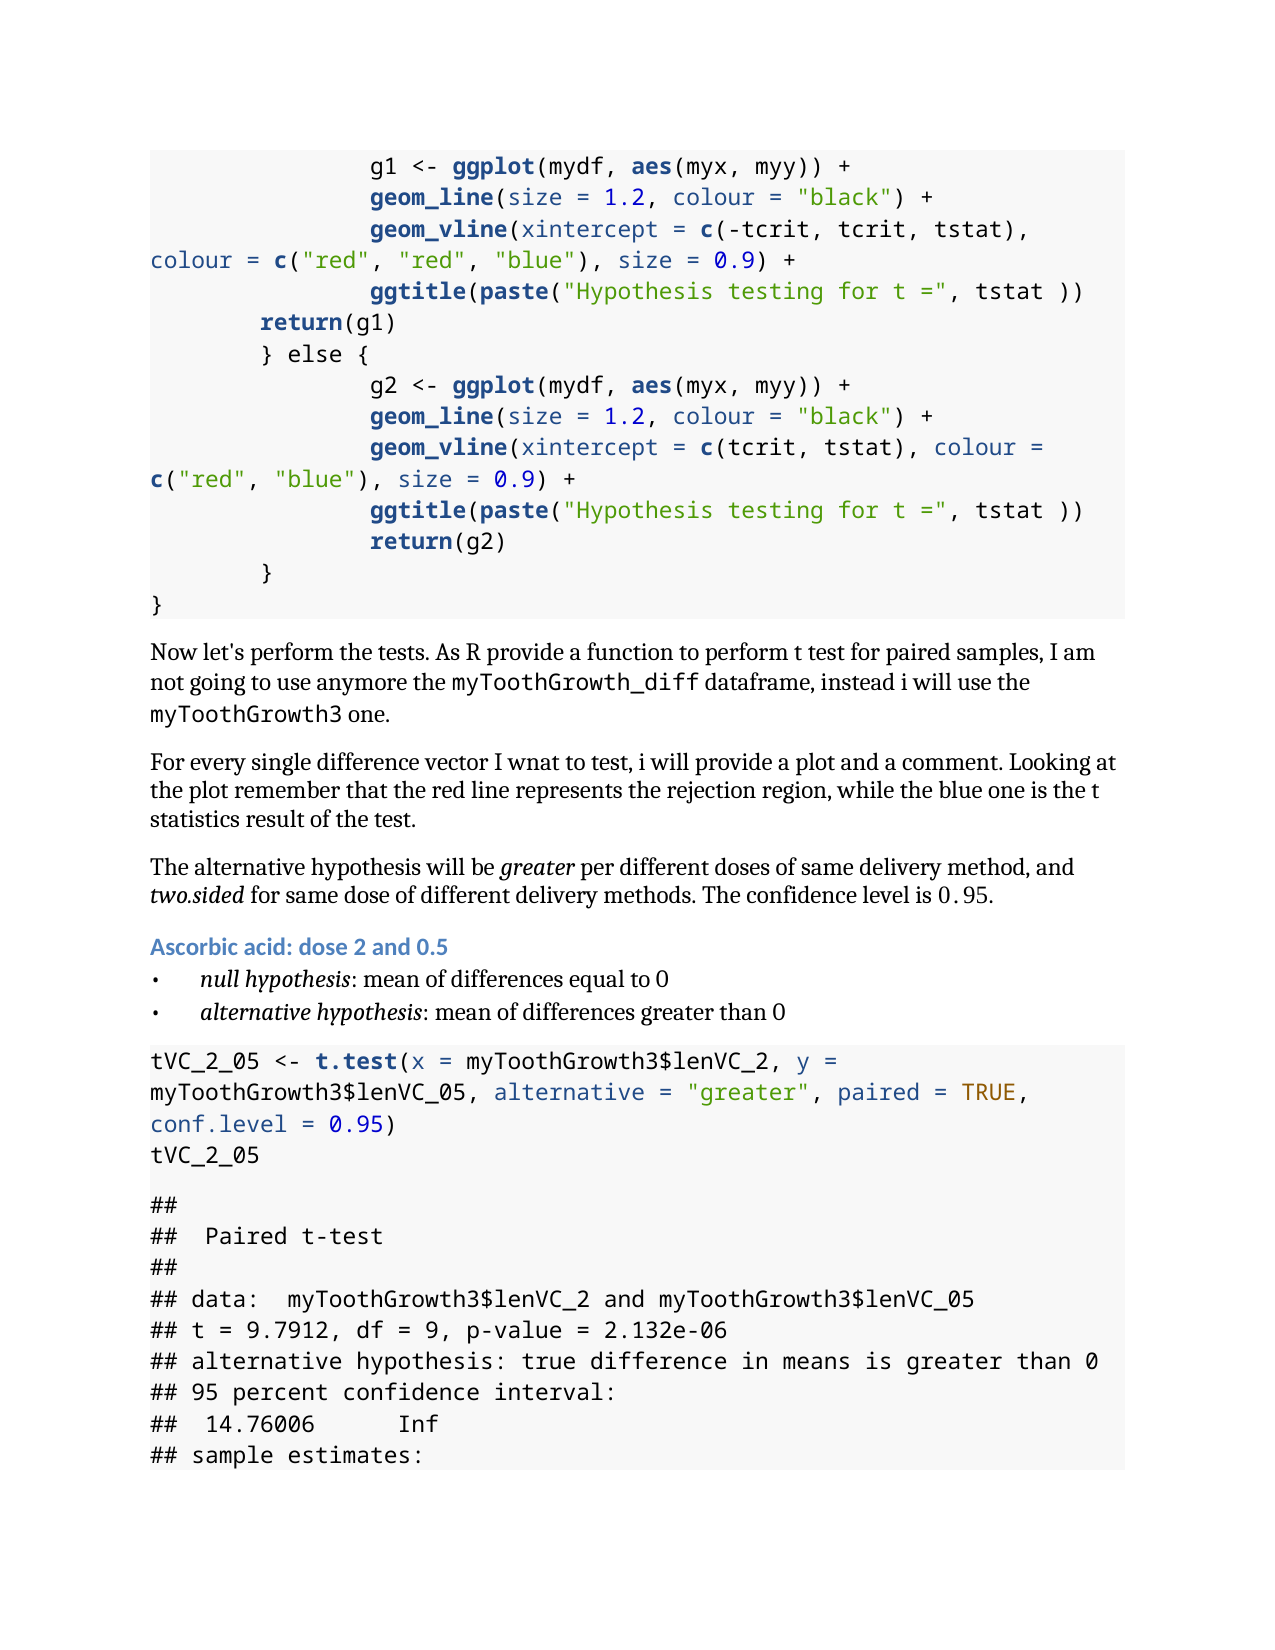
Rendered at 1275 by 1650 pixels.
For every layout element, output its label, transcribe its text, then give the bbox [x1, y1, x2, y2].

subtitle Ascorbic acid: dose 2 and 0.5 [150, 931, 1125, 961]
text For every single difference vector I wnat to test, i will provide a plot and a comment. Looking at the plot remember that the red line represents the rejection region, while the blue one is the t statistics result of the test. [150, 747, 1125, 834]
list null hypothesis: mean of differences equal to 0 [150, 965, 1125, 994]
list alternative hypothesis: mean of differences greater than 0 [150, 998, 1125, 1026]
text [150, 1189, 1125, 1470]
text The alternative hypothesis will be greater per different doses of same delivery method, and two.sided for same dose of different delivery methods. The confidence level is . [150, 852, 1125, 910]
text Now let's perform the tests. As R provide a function to perform t test for paired samples, I am not going to use anymore the myToothGrowth_diff dataframe, instead i will use the myToothGrowth3 one. [150, 637, 1125, 729]
text tVC_2_05 <- t.test(x = myToothGrowth3$lenVC_2, y = myToothGrowth3$lenVC_05, alternative = "greater", paired = TRUE, conf.level = 0.95) tVC_2_05 [260, 1045, 1125, 1170]
